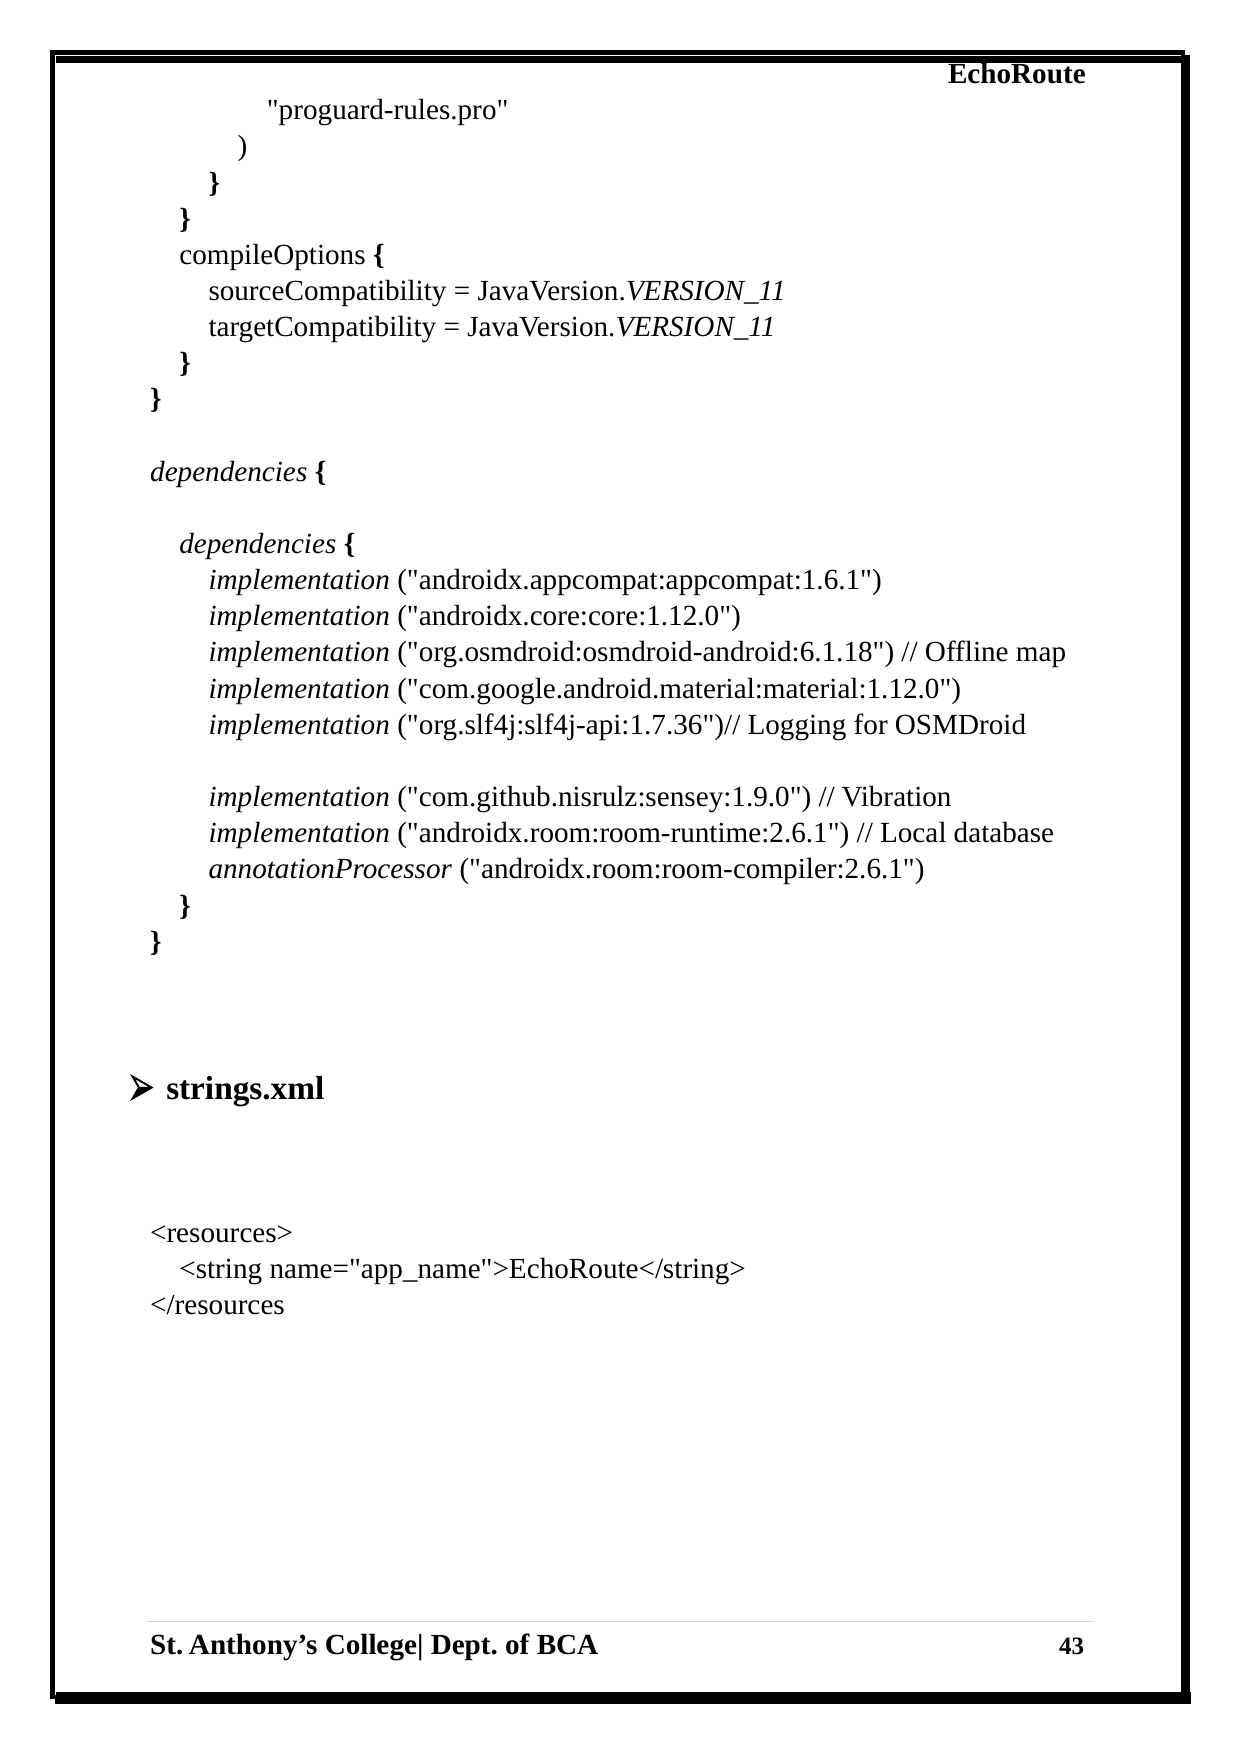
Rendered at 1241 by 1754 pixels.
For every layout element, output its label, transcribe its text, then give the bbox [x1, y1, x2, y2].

text <resources> [150, 1215, 1086, 1249]
text </resources [150, 1287, 1086, 1321]
list strings.xml [128, 1068, 1086, 1107]
text <string name="app_name">EchoRoute</string> [150, 1251, 1086, 1285]
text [150, 92, 1086, 957]
